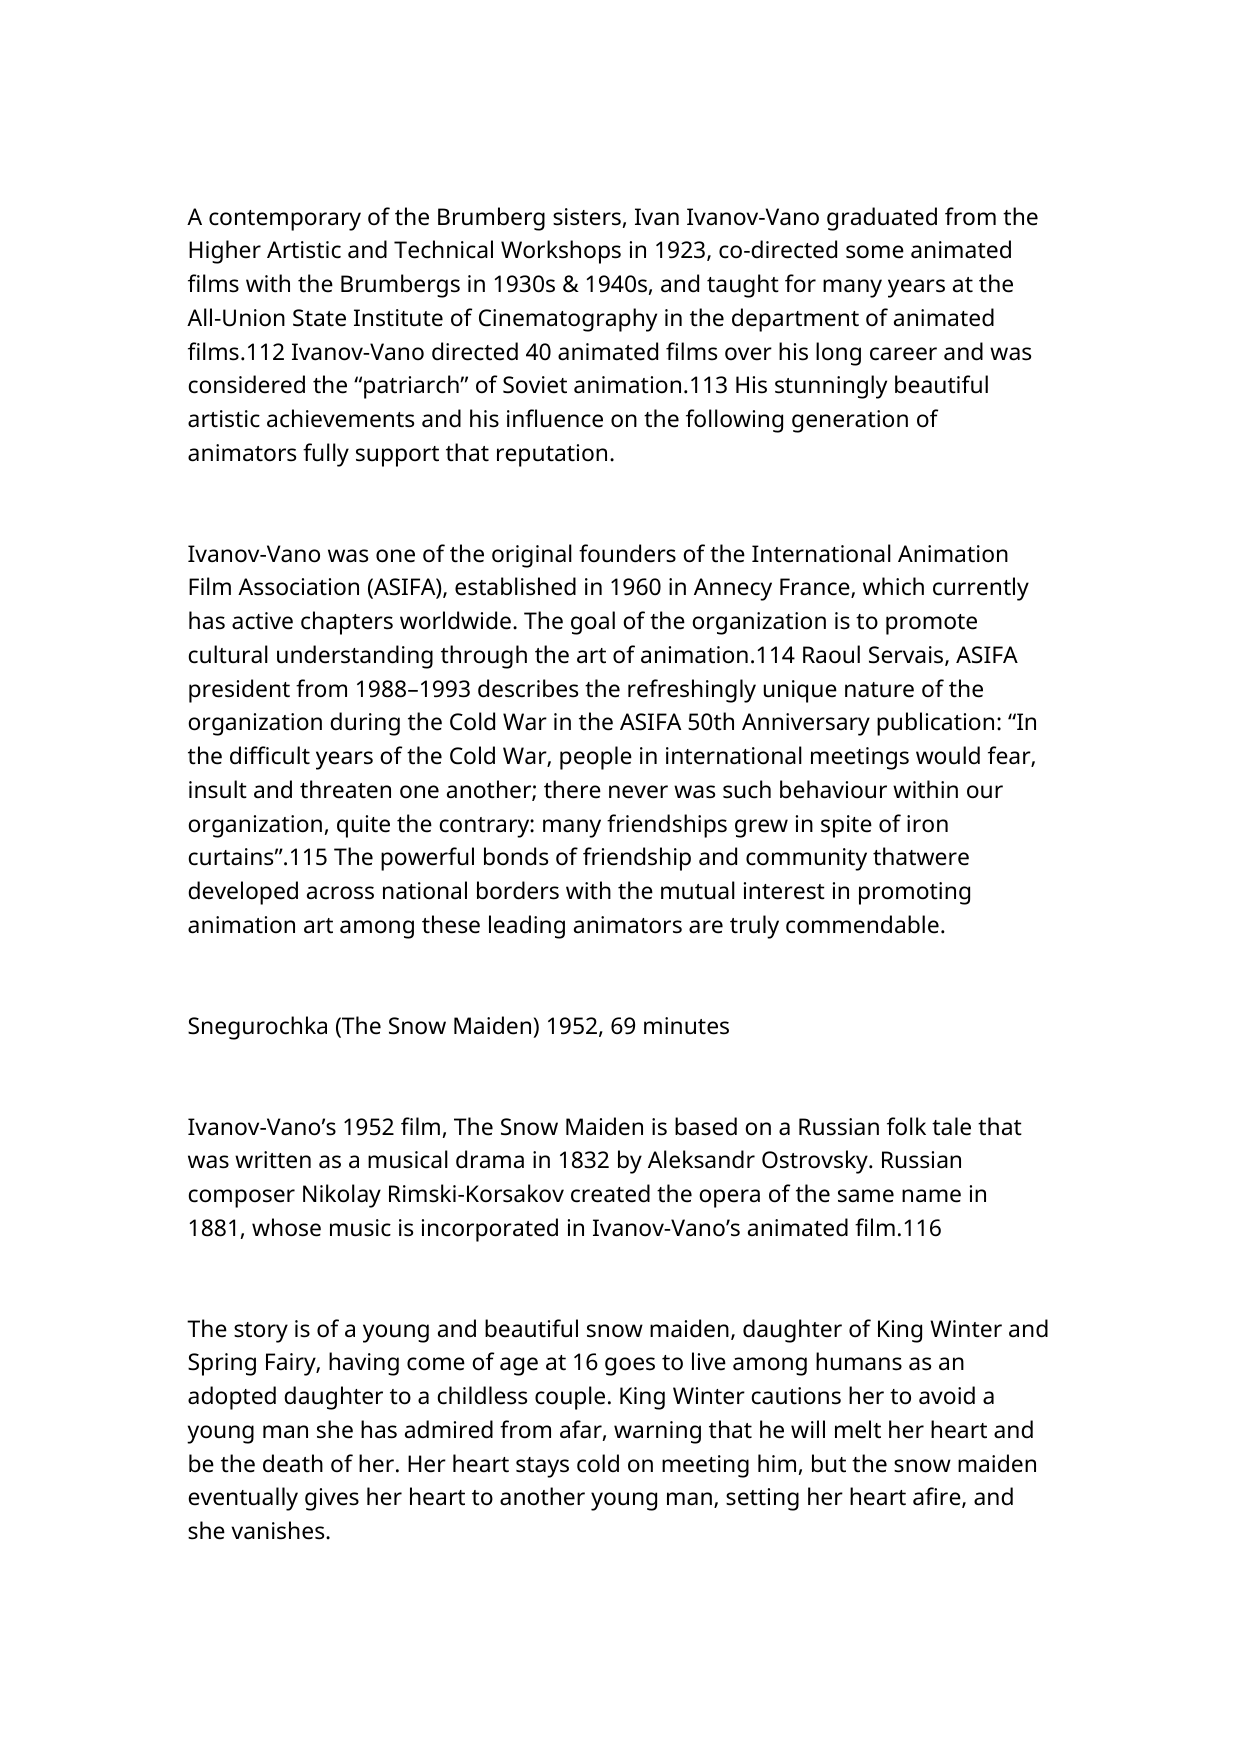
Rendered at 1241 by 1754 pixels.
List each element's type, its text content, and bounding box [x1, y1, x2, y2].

text Ivanov-Vano was one of the original founders of the International Animation Film Association (ASIFA), established in 1960 in Annecy France, which currently has active chapters worldwide. The goal of the organization is to promote cultural understanding through the art of animation.114 Raoul Servais, ASIFA president from 1988–1993 describes the refreshingly unique nature of the organization during the Cold War in the ASIFA 50th Anniversary publication: “In the difficult years of the Cold War, people in international meetings would fear, insult and threaten one another; there never was such behaviour within our organization, quite the contrary: many friendships grew in spite of iron curtains”.115 The powerful bonds of friendship and community thatwere developed across national borders with the mutual interest in promoting animation art among these leading animators are truly commendable. [187, 537, 1053, 940]
text A contemporary of the Brumberg sisters, Ivan Ivanov-Vano graduated from the Higher Artistic and Technical Workshops in 1923, co-directed some animated films with the Brumbergs in 1930s & 1940s, and taught for many years at the All-Union State Institute of Cinematography in the department of animated films.112 Ivanov-Vano directed 40 animated films over his long career and was considered the “patriarch” of Soviet animation.113 His stunningly beautiful artistic achievements and his influence on the following generation of animators fully support that reputation. [187, 200, 1053, 468]
text The story is of a young and beautiful snow maiden, daughter of King Winter and Spring Fairy, having come of age at 16 goes to live among humans as an adopted daughter to a childless couple. King Winter cautions her to avoid a young man she has admired from afar, warning that he will melt her heart and be the death of her. Her heart stays cold on meeting him, but the snow maiden eventually gives her heart to another young man, setting her heart afire, and she vanishes. [187, 1312, 1053, 1546]
text Ivanov-Vano’s 1952 film, The Snow Maiden is based on a Russian folk tale that was written as a musical drama in 1832 by Aleksandr Ostrovsky. Russian composer Nikolay Rimski-Korsakov created the opera of the same name in 1881, whose music is incorporated in Ivanov-Vano’s animated film.116 [187, 1110, 1053, 1243]
text Snegurochka (The Snow Maiden) 1952, 69 minutes [187, 1009, 1053, 1041]
